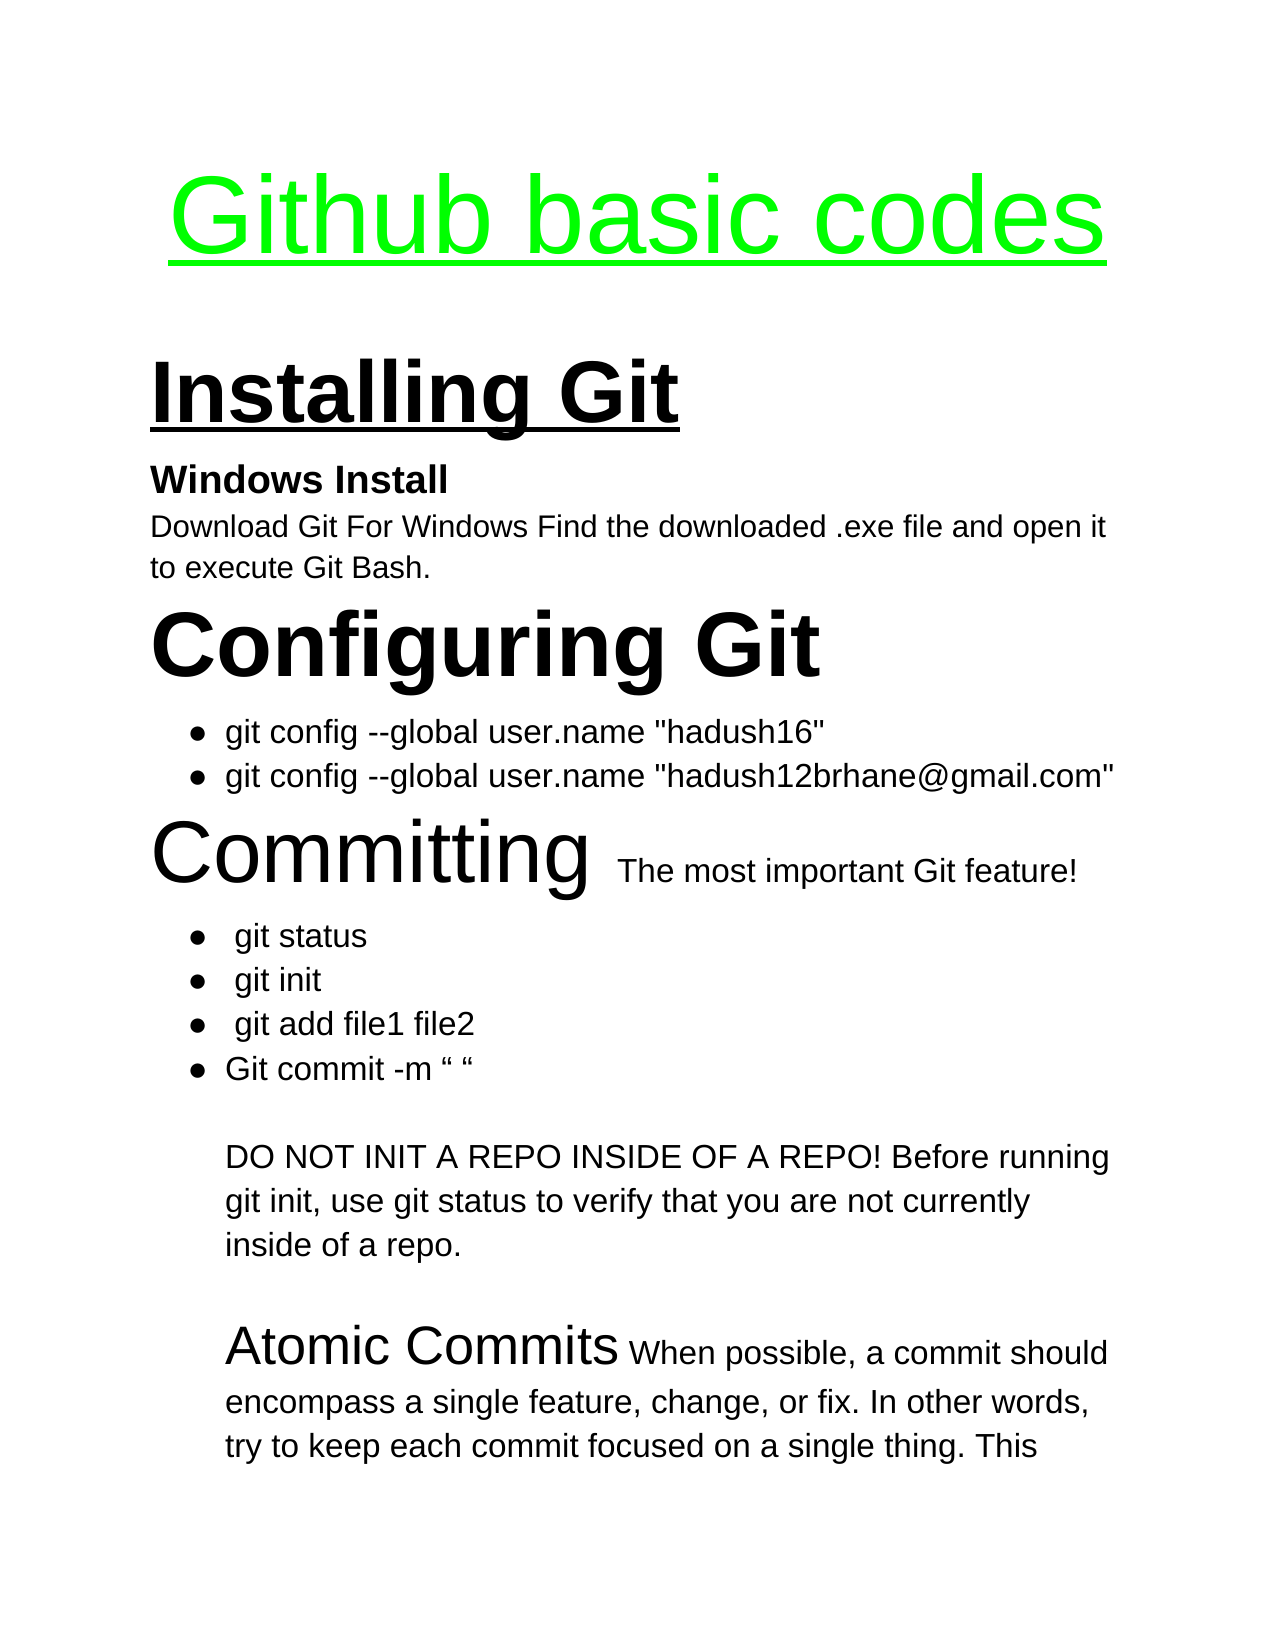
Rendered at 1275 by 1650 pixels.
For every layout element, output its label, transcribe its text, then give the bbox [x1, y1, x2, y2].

text Installing Git [150, 340, 1125, 441]
text Download Git For Windows Find the downloaded .exe file and open it to execute Git Bash. [150, 508, 1125, 586]
text Committing The most important Git feature! [150, 800, 1125, 901]
list git config --global user.name "hadush16" [187, 712, 1125, 750]
text Github basic codes [150, 150, 1125, 277]
text DO NOT INIT A REPO INSIDE OF A REPO! Before running git init, use git status to verify that you are not currently inside of a repo. [225, 1137, 1125, 1264]
list git add file1 file2 [187, 1004, 1125, 1043]
text Configuring Git [150, 591, 1125, 696]
list git config --global user.name "hadush12brhane@gmail.com" [187, 756, 1125, 794]
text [225, 1314, 1125, 1464]
text Windows Install [150, 456, 1125, 502]
list Git commit -m “ “ [187, 1049, 1125, 1087]
list git init [187, 960, 1125, 999]
list git status [187, 916, 1125, 954]
